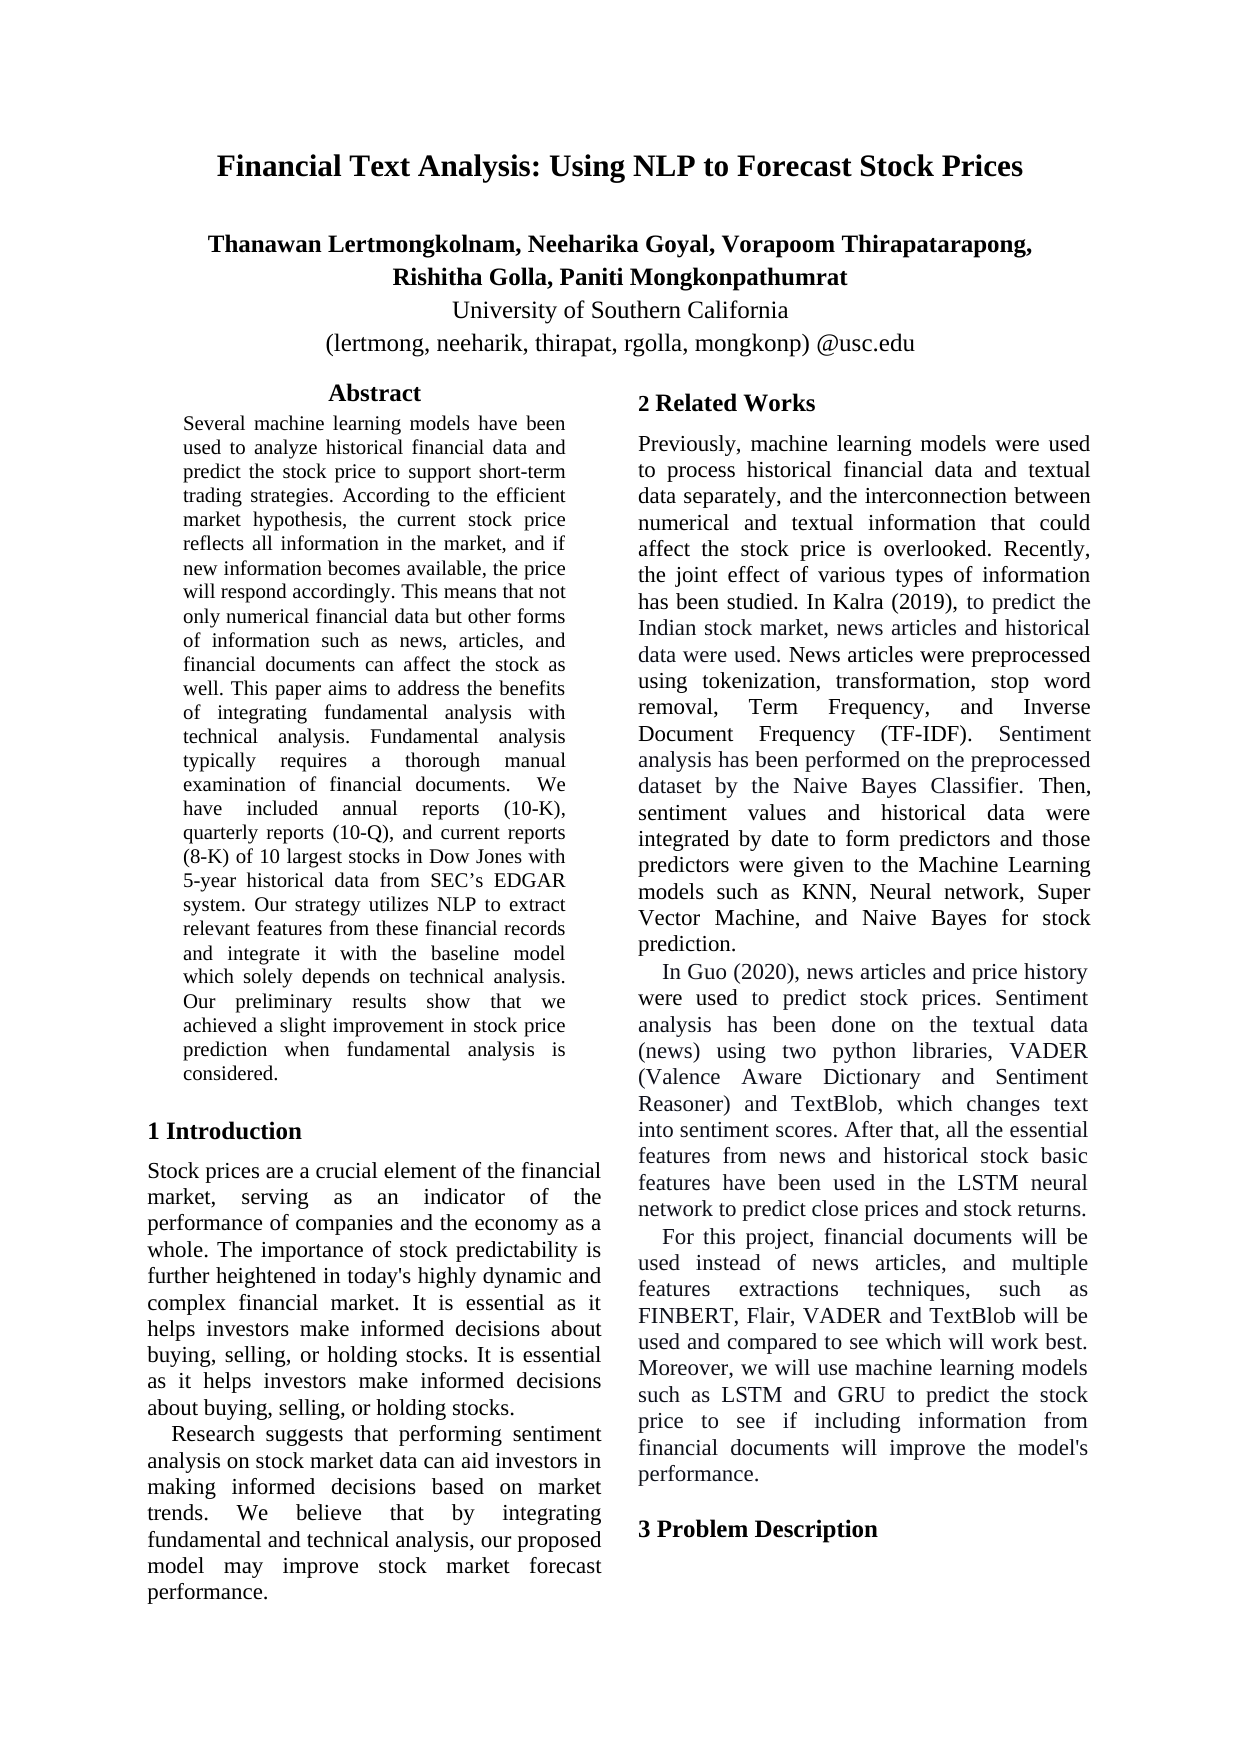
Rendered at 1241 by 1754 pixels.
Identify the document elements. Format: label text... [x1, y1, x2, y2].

text Abstract [147, 378, 602, 407]
text For this project, financial documents will be used instead of news articles, and multiple features extractions techniques, such as FINBERT, Flair, VADER and TextBlob will be used and compared to see which will work best. Moreover, we will use machine learning models such as LSTM and GRU to predict the stock price to see if including information from financial documents will improve the model's performance. [638, 1223, 1089, 1486]
text 2 Related Works [638, 388, 1093, 417]
text 3 Problem Description [638, 1514, 1093, 1542]
text Financial Text Analysis: Using NLP to Forecast Stock Prices [147, 147, 1093, 183]
text (lertmong, neeharik, thirapat, rgolla, mongkonp) @usc.edu [147, 328, 1093, 357]
text University of Southern California [147, 296, 1093, 324]
text Stock prices are a crucial element of the financial market, serving as an indicator of the performance of companies and the economy as a whole. The importance of stock predictability is further heightened in today's highly dynamic and complex financial market. It is essential as it helps investors make informed decisions about buying, selling, or holding stocks. It is essential as it helps investors make informed decisions about buying, selling, or holding stocks. [147, 1157, 602, 1420]
text 1 Introduction [147, 1116, 602, 1145]
text In Guo (2020), news articles and price history were used to predict stock prices. Sentiment analysis has been done on the textual data (news) using two python libraries, VADER (Valence Aware Dictionary and Sentiment Reasoner) and TextBlob, which changes text into sentiment scores. After that, all the essential features from news and historical stock basic features have been used in the LSTM neural network to predict close prices and stock returns. [638, 958, 1089, 1222]
text Research suggests that performing sentiment analysis on stock market data can aid investors in making informed decisions based on market trends. We believe that by integrating fundamental and technical analysis, our proposed model may improve stock market forecast performance. [147, 1420, 602, 1605]
text Several machine learning models have been used to analyze historical financial data and predict the stock price to support short-term trading strategies. According to the efficient market hypothesis, the current stock price reflects all information in the market, and if new information becomes available, the price will respond accordingly. This means that not only numerical financial data but other forms of information such as news, articles, and financial documents can affect the stock as well. This paper aims to address the benefits of integrating fundamental analysis with technical analysis. Fundamental analysis typically requires a thorough manual examination of financial documents. We have included annual reports (10-K), quarterly reports (10-Q), and current reports (8-K) of 10 largest stocks in Dow Jones with 5-year historical data from SEC’s EDGAR system. Our strategy utilizes NLP to extract relevant features from these financial records and integrate it with the baseline model which solely depends on technical analysis. Our preliminary results show that we achieved a slight improvement in stock price prediction when fundamental analysis is considered. [183, 411, 566, 1085]
text Thanawan Lertmongkolnam, Neeharika Goyal, Vorapoom Thirapatarapong, [147, 229, 1093, 258]
text Rishitha Golla, Paniti Mongkonpathumrat [147, 262, 1093, 291]
text Previously, machine learning models were used to process historical financial data and textual data separately, and the interconnection between numerical and textual information that could affect the stock price is overlooked. Recently, the joint effect of various types of information has been studied. In Kalra (2019), to predict the Indian stock market, news articles and historical data were used. News articles were preprocessed using tokenization, transformation, stop word removal, Term Frequency, and Inverse Document Frequency (TF-IDF). Sentiment analysis has been performed on the preprocessed dataset by the Naive Bayes Classifier. Then, sentiment values and historical data were integrated by date to form predictors and those predictors were given to the Machine Learning models such as KNN, Neural network, Super Vector Machine, and Naive Bayes for stock prediction. [638, 430, 1091, 957]
